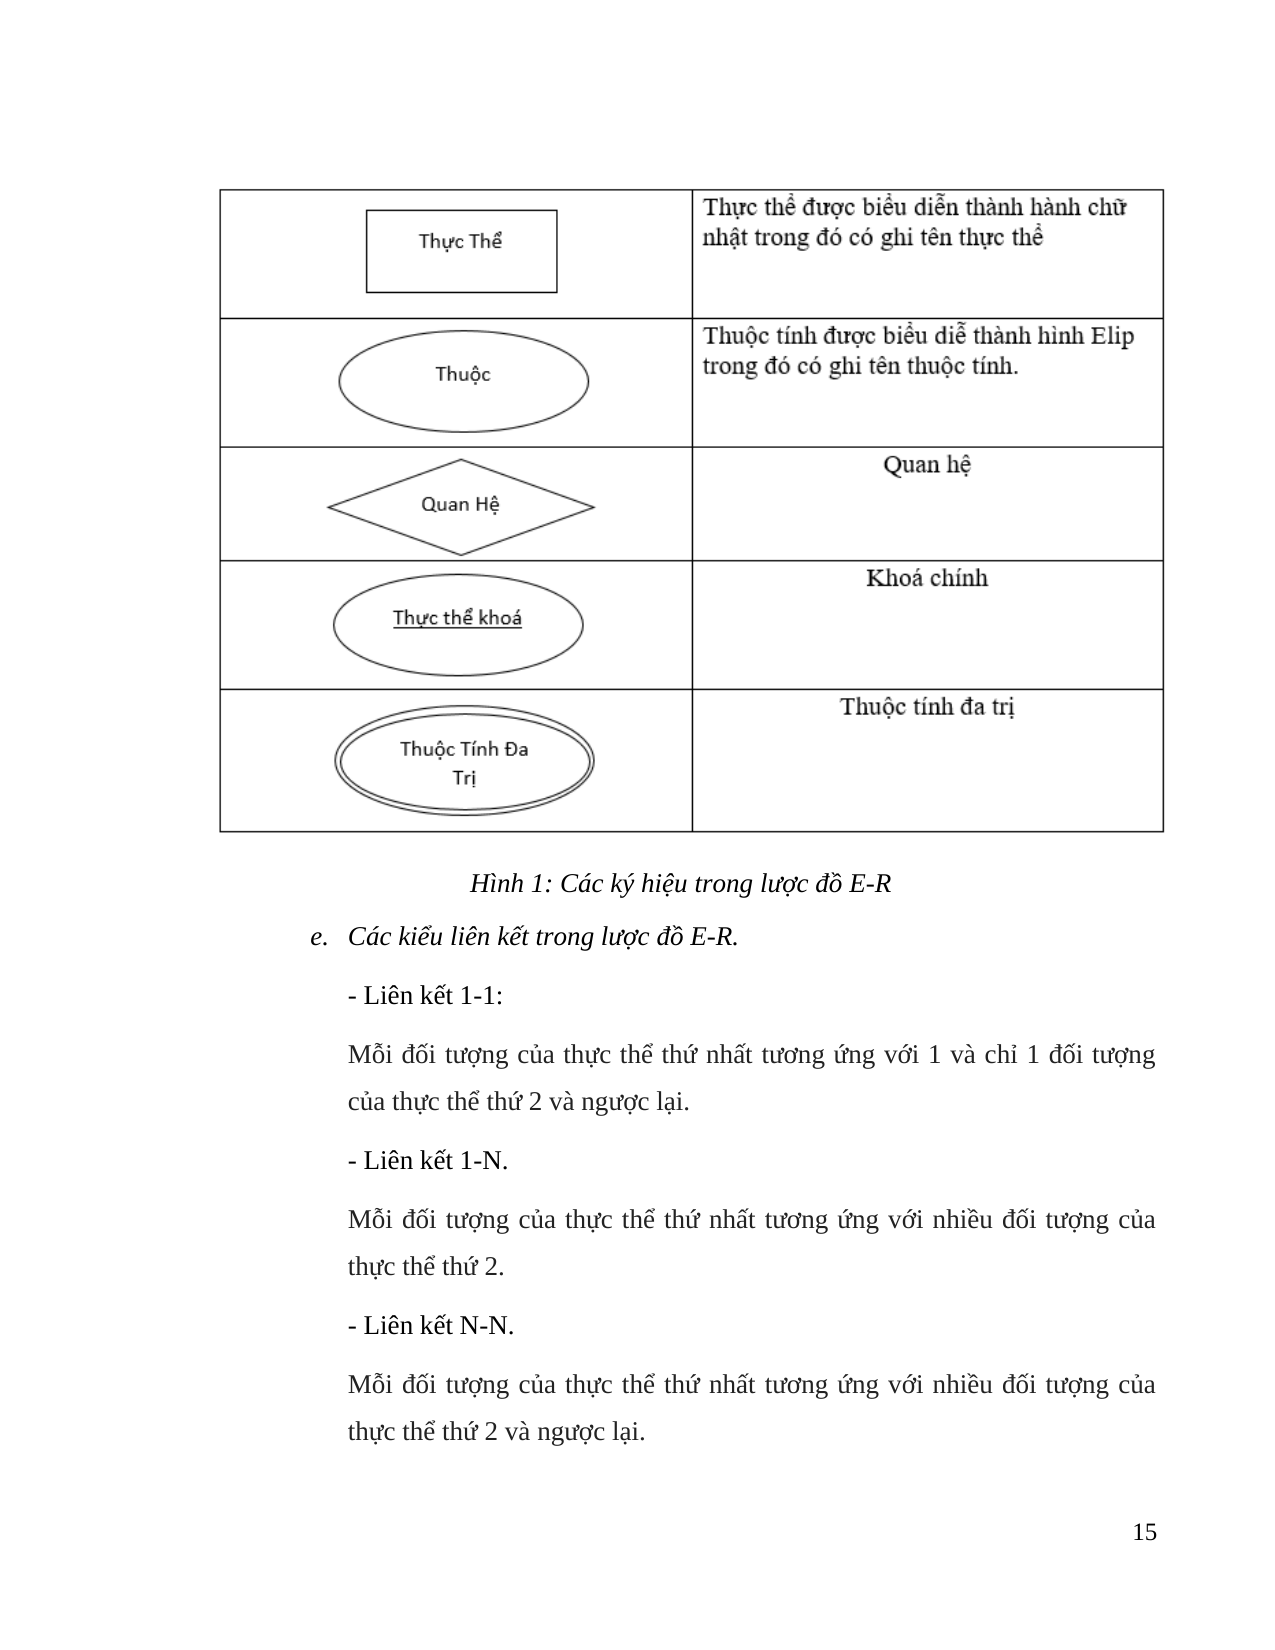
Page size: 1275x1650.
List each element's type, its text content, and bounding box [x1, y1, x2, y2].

text - Liên kết 1-1: [310, 979, 1157, 1010]
list Các kiểu liên kết trong lược đồ E-R. [310, 919, 1157, 951]
text Mỗi đối tượng của thực thể thứ nhất tương ứng với 1 và chỉ 1 đối tượng của thực thể thứ 2 và ngược lại. [348, 1069, 1157, 1116]
text - Liên kết 1-N. [348, 1144, 1157, 1175]
picture [206, 177, 1182, 849]
text - Liên kết N-N. [348, 1309, 1157, 1340]
text Hình 1: Các ký hiệu trong lược đồ E-R [207, 868, 1157, 899]
text Mỗi đối tượng của thực thể thứ nhất tương ứng với nhiều đối tượng của thực thể thứ 2. [348, 1234, 1157, 1281]
text Mỗi đối tượng của thực thể thứ nhất tương ứng với nhiều đối tượng của thực thể thứ 2 và ngược lại. [348, 1399, 1157, 1446]
